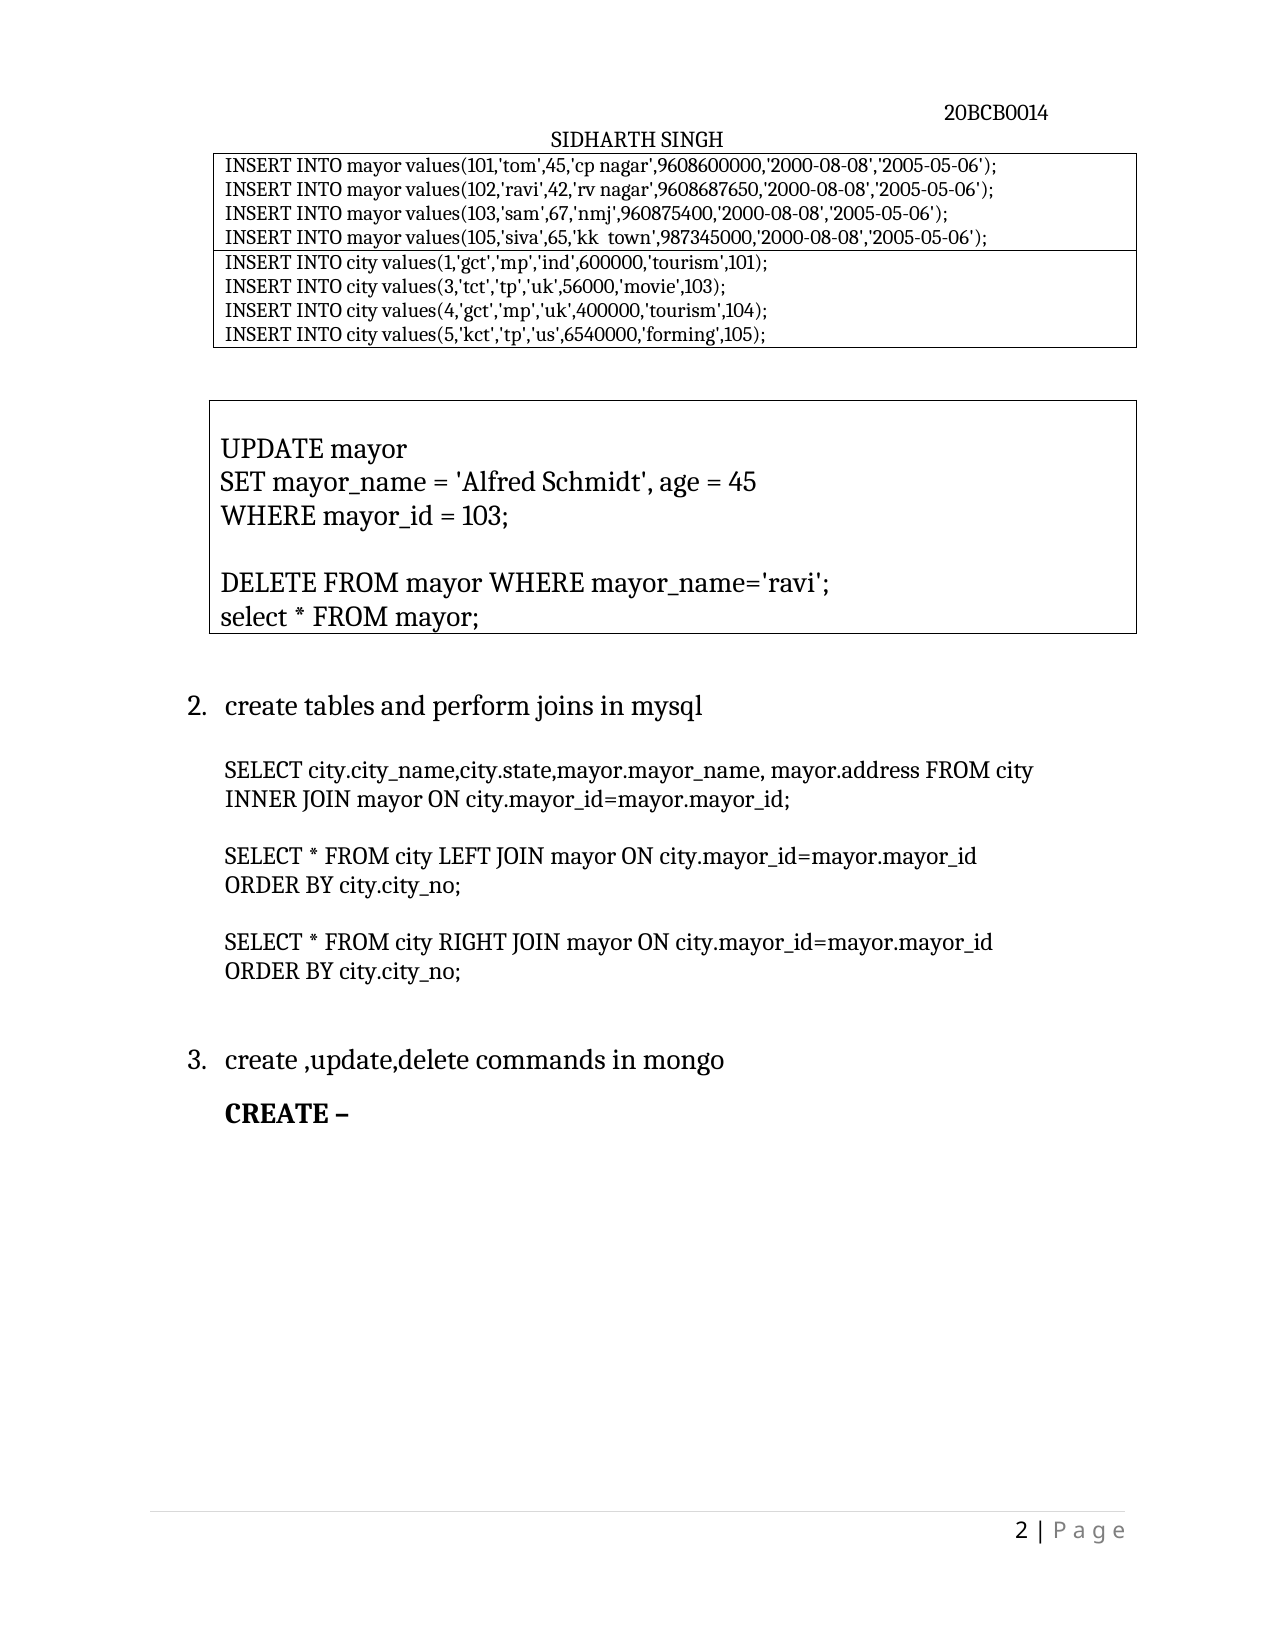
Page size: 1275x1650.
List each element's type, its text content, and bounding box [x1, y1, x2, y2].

list ORDER BY city.city_no; [225, 957, 1125, 986]
text CREATE – [225, 1098, 1125, 1131]
list create tables and perform joins in mysql [187, 689, 1125, 722]
list SELECT * FROM city LEFT JOIN mayor ON city.mayor_id=mayor.mayor_id [225, 842, 1125, 871]
table_header UPDATE mayor SET mayor_name = 'Alfred Schmidt', age = 45 WHERE mayor_id = 103; DELETE FROM mayor WHERE mayor_name='ravi'; select * FROM mayor; [210, 401, 1136, 633]
list INNER JOIN mayor ON city.mayor_id=mayor.mayor_id; [225, 784, 1125, 813]
list ORDER BY city.city_no; [225, 871, 1125, 899]
list create ,update,delete commands in mongo [187, 1043, 1125, 1077]
list SELECT city.city_name,city.state,mayor.mayor_name, mayor.address FROM city [225, 756, 1125, 784]
table_cell INSERT INTO mayor values(101,'tom',45,'cp nagar',9608600000,'2000-08-08','2005-05-06'); INSERT INTO mayor values(102,'ravi',42,'rv nagar',9608687650,'2000-08-08','2005-05-06'); INSERT INTO mayor values(103,'sam',67,'nmj',960875400,'2000-08-08','2005-05-06'); INSERT INTO mayor values(105,'siva',65,'kk town',987345000,'2000-08-08','2005-05-06'); [214, 154, 1136, 250]
list SELECT * FROM city RIGHT JOIN mayor ON city.mayor_id=mayor.mayor_id [225, 928, 1125, 957]
table_cell INSERT INTO city values(1,'gct','mp','ind',600000,'tourism',101); INSERT INTO city values(3,'tct','tp','uk',56000,'movie',103); INSERT INTO city values(4,'gct','mp','uk',400000,'tourism',104); INSERT INTO city values(5,'kct','tp','us',6540000,'forming',105); [214, 251, 1136, 347]
